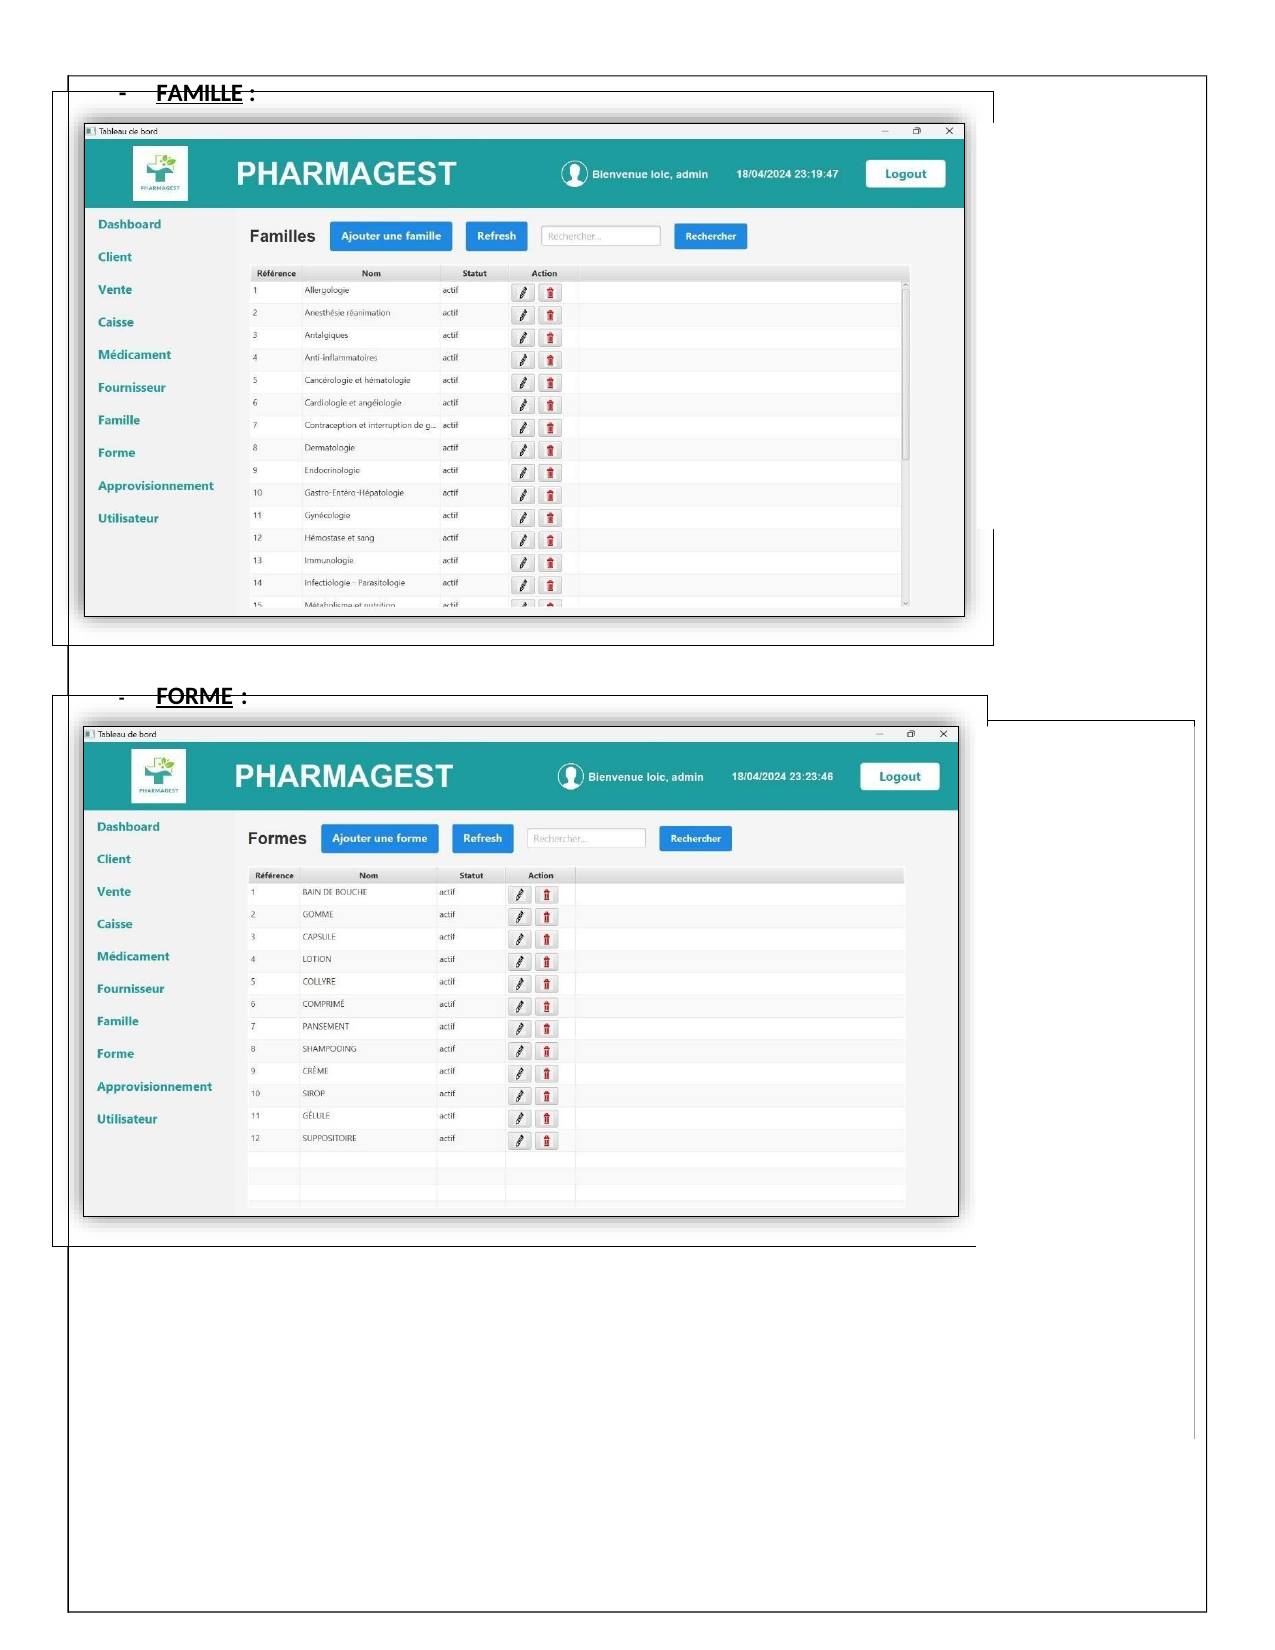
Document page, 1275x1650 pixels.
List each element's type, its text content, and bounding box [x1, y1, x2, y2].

picture [53, 92, 68, 645]
subtitle - FAMILLE : [119, 77, 1235, 107]
picture [53, 696, 68, 1246]
picture [69, 92, 993, 645]
text - FORME : [119, 680, 1235, 711]
picture [69, 696, 987, 1246]
